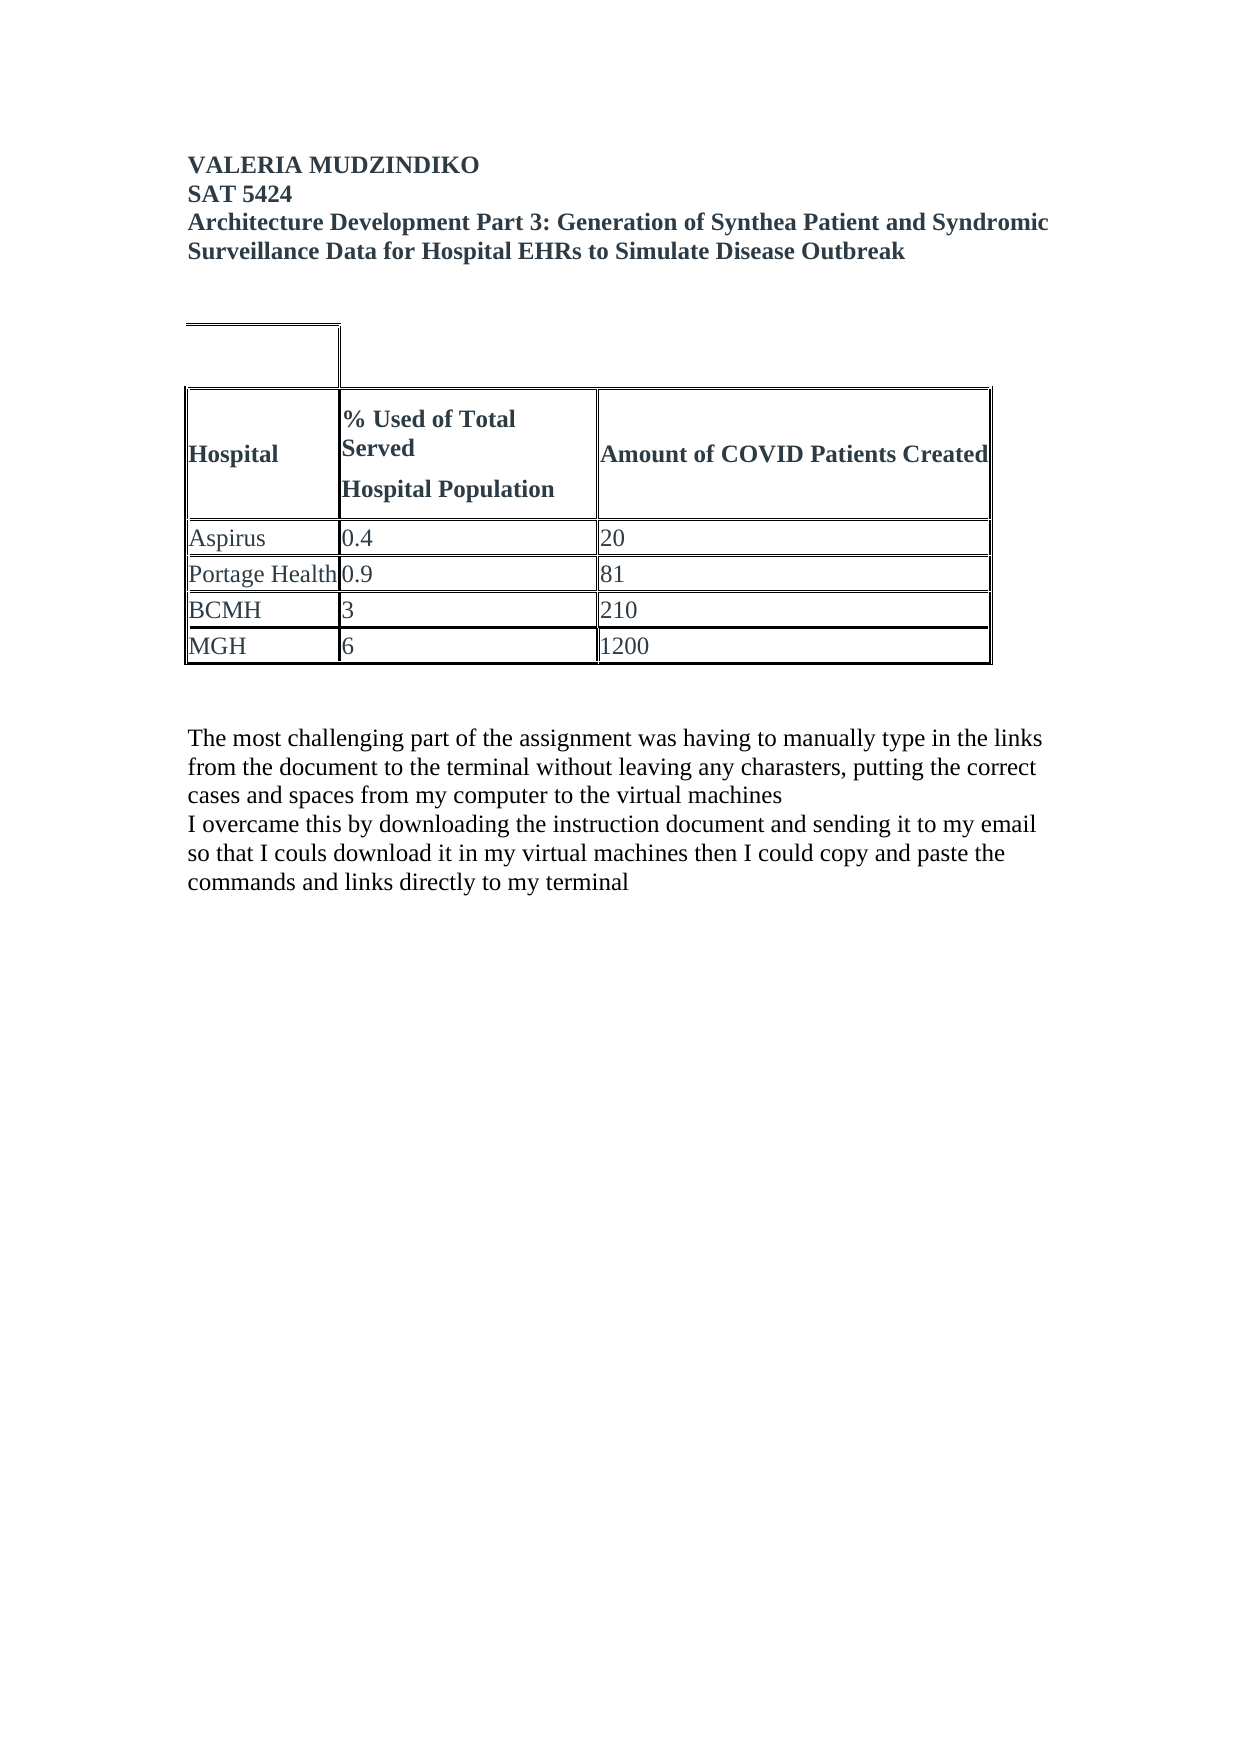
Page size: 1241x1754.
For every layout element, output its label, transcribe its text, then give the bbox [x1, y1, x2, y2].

table_cell Hospital [188, 388, 338, 517]
table_cell 0.4 [341, 521, 596, 554]
table_cell MGH [188, 626, 339, 662]
table_cell Portage Health [186, 554, 339, 590]
text VALERIA MUDZINDIKO [187, 150, 1053, 179]
table_cell 1200 [598, 626, 989, 662]
text The most challenging part of the assignment was having to manually type in the links from the document to the terminal without leaving any charasters, putting the correct cases and spaces from my computer to the virtual machines [187, 723, 1053, 809]
text I overcame this by downloading the instruction document and sending it to my email so that I couls download it in my virtual machines then I could copy and paste the commands and links directly to my terminal [187, 809, 1053, 895]
text Architecture Development Part 3: Generation of Synthea Patient and Syndromic Surveillance Data for Hospital EHRs to Simulate Disease Outbreak [187, 207, 1053, 265]
table_cell Amount of COVID Patients Created [598, 386, 991, 517]
table_cell Aspirus [188, 518, 338, 554]
table_cell BCMH [186, 590, 339, 626]
table_cell 210 [598, 590, 991, 626]
table_header [186, 326, 339, 386]
table_cell % Used of Total Served Hospital Population [341, 390, 596, 517]
table_cell 20 [599, 518, 990, 554]
table_cell 6 [339, 629, 598, 662]
table_cell 0.9 [341, 557, 596, 590]
table_cell 3 [341, 593, 596, 626]
table_cell 81 [598, 554, 991, 590]
text SAT 5424 [187, 179, 1053, 207]
